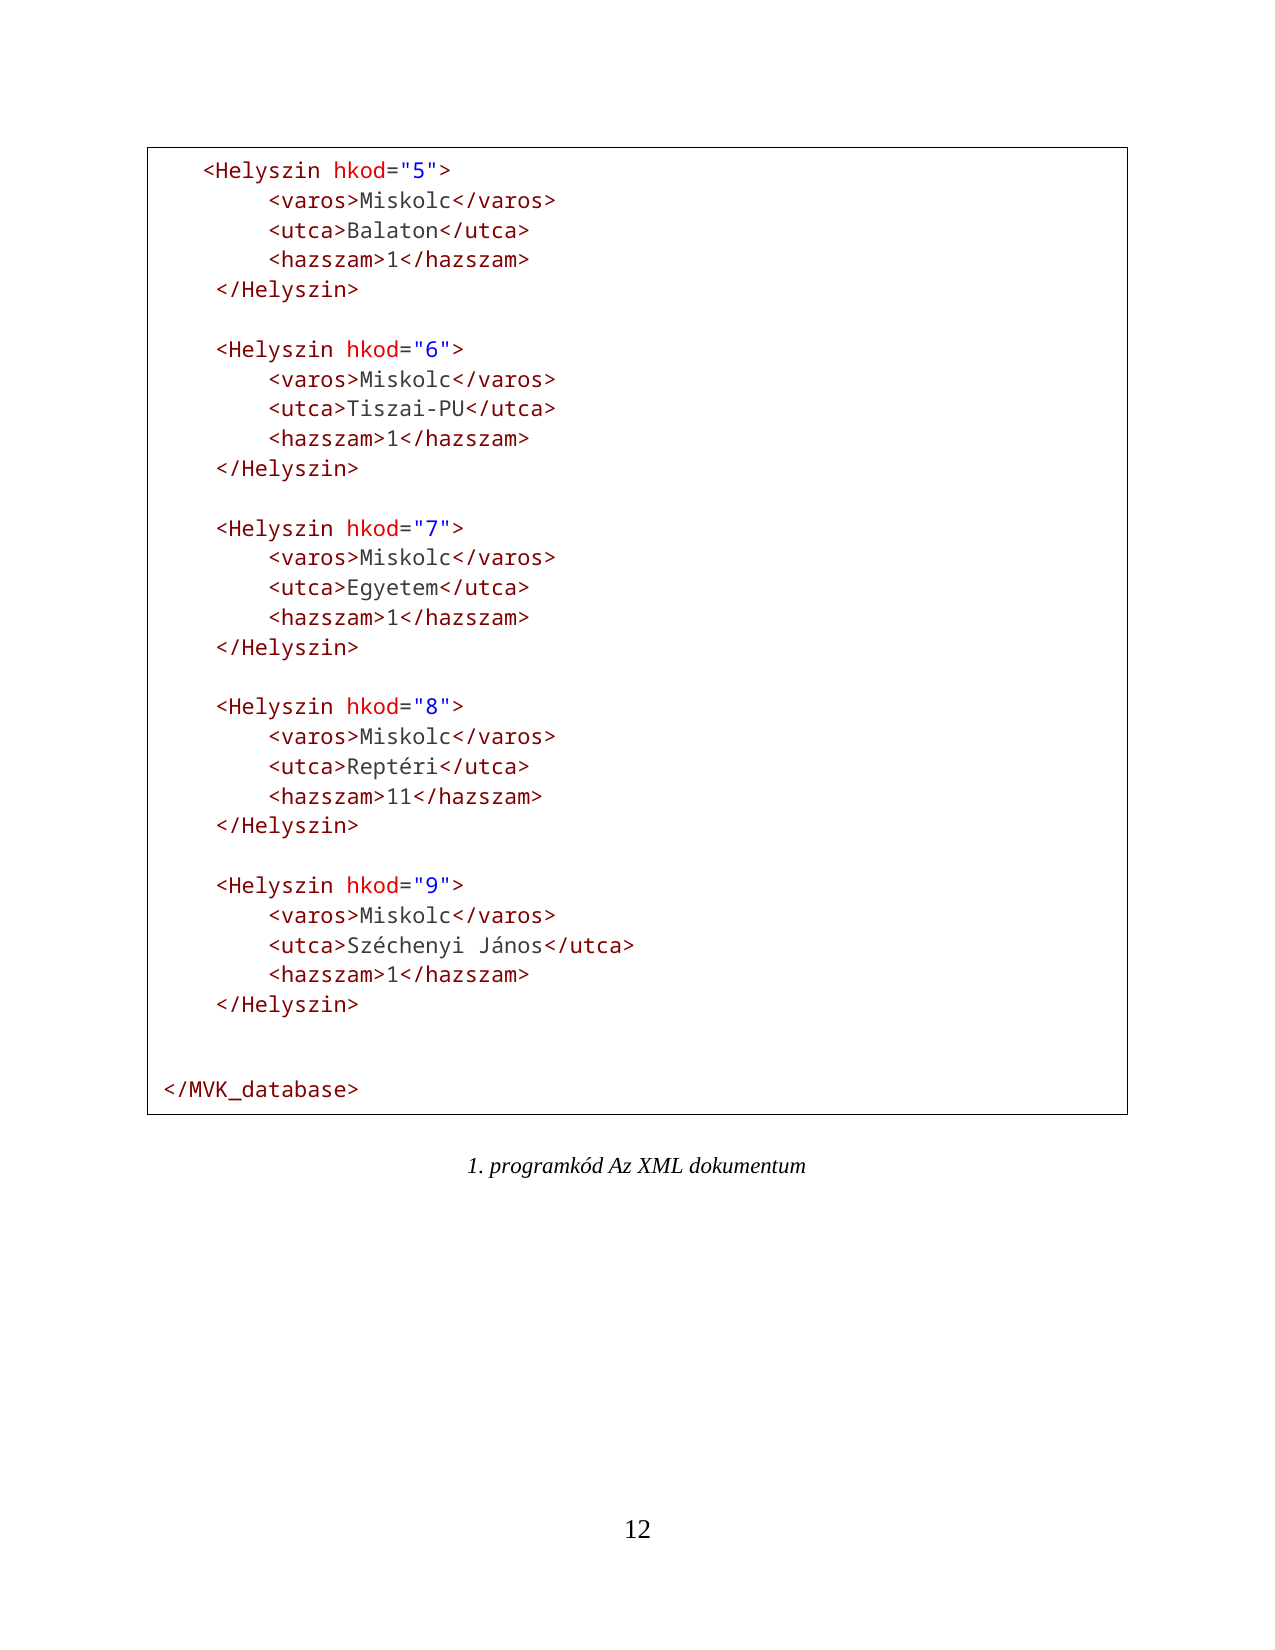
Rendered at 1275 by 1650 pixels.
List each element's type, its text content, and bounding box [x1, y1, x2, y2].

text 1. programkód Az XML dokumentum [148, 1152, 1127, 1178]
